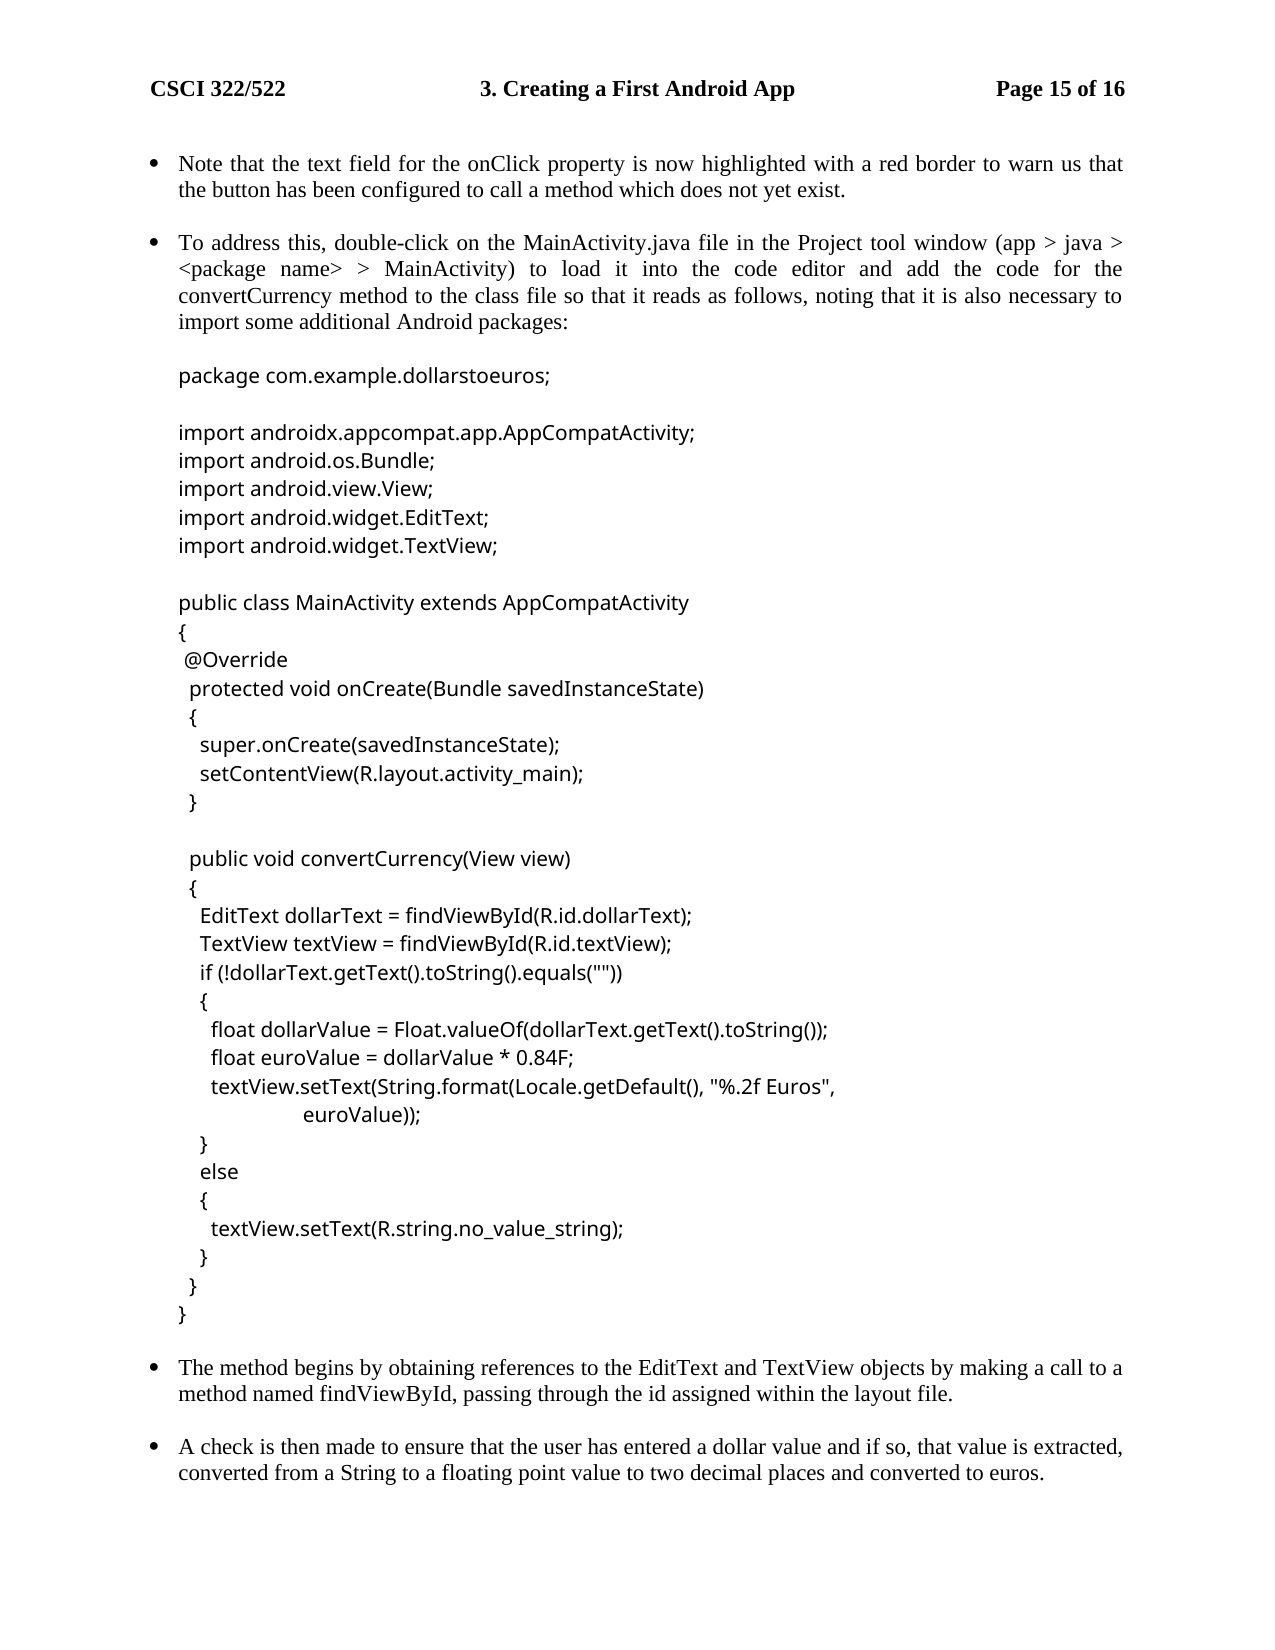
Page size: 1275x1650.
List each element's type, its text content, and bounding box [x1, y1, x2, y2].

text super.onCreate(savedInstanceState); [178, 731, 1125, 759]
list The method begins by obtaining references to the EditText and TextView objects by making a call to a method named findViewById, passing through the id assigned within the layout file. [150, 1354, 1125, 1407]
list import android.widget.TextView; [178, 531, 1125, 560]
text EditText dollarText = findViewById(R.id.dollarText); [178, 901, 1125, 929]
text } [178, 1129, 1125, 1157]
list import android.widget.EditText; [178, 503, 1125, 531]
list To address this, double-click on the MainActivity.java file in the Project tool window (app > java > <package name> > MainActivity) to load it into the code editor and add the code for the convertCurrency method to the class file so that it reads as follows, noting that it is also necessary to import some additional Android packages: [150, 229, 1125, 334]
list A check is then made to ensure that the user has entered a dollar value and if so, that value is extracted, converted from a String to a floating point value to two decimal places and converted to euros. [150, 1433, 1125, 1486]
text euroValue)); [178, 1100, 1125, 1129]
list import android.os.Bundle; [178, 446, 1125, 474]
text } [178, 1271, 1125, 1299]
text textView.setText(R.string.no_value_string); [178, 1214, 1125, 1242]
text textView.setText(String.format(Locale.getDefault(), "%.2f Euros", [178, 1072, 1125, 1100]
list import android.view.View; [178, 474, 1125, 503]
text } [178, 1242, 1125, 1271]
text } [178, 1299, 1125, 1328]
text float euroValue = dollarValue * 0.84F; [178, 1043, 1125, 1072]
text { [178, 986, 1125, 1015]
list Note that the text field for the onClick property is now highlighted with a red border to warn us that the button has been configured to call a method which does not yet exist. [150, 150, 1125, 203]
text { [178, 873, 1125, 901]
text { [178, 617, 1125, 645]
text { [178, 702, 1125, 731]
text float dollarValue = Float.valueOf(dollarText.getText().toString()); [178, 1015, 1125, 1043]
text protected void onCreate(Bundle savedInstanceState) [178, 674, 1125, 702]
text else [178, 1157, 1125, 1186]
text { [178, 1186, 1125, 1214]
text } [178, 787, 1125, 816]
text TextView textView = findViewById(R.id.textView); [178, 929, 1125, 958]
text public class MainActivity extends AppCompatActivity [178, 588, 1125, 617]
text @Override [178, 645, 1125, 674]
text public void convertCurrency(View view) [178, 844, 1125, 873]
list package com.example.dollarstoeuros; [178, 361, 1125, 389]
text setContentView(R.layout.activity_main); [178, 759, 1125, 787]
text if (!dollarText.getText().toString().equals("")) [178, 958, 1125, 986]
list import androidx.appcompat.app.AppCompatActivity; [178, 418, 1125, 446]
